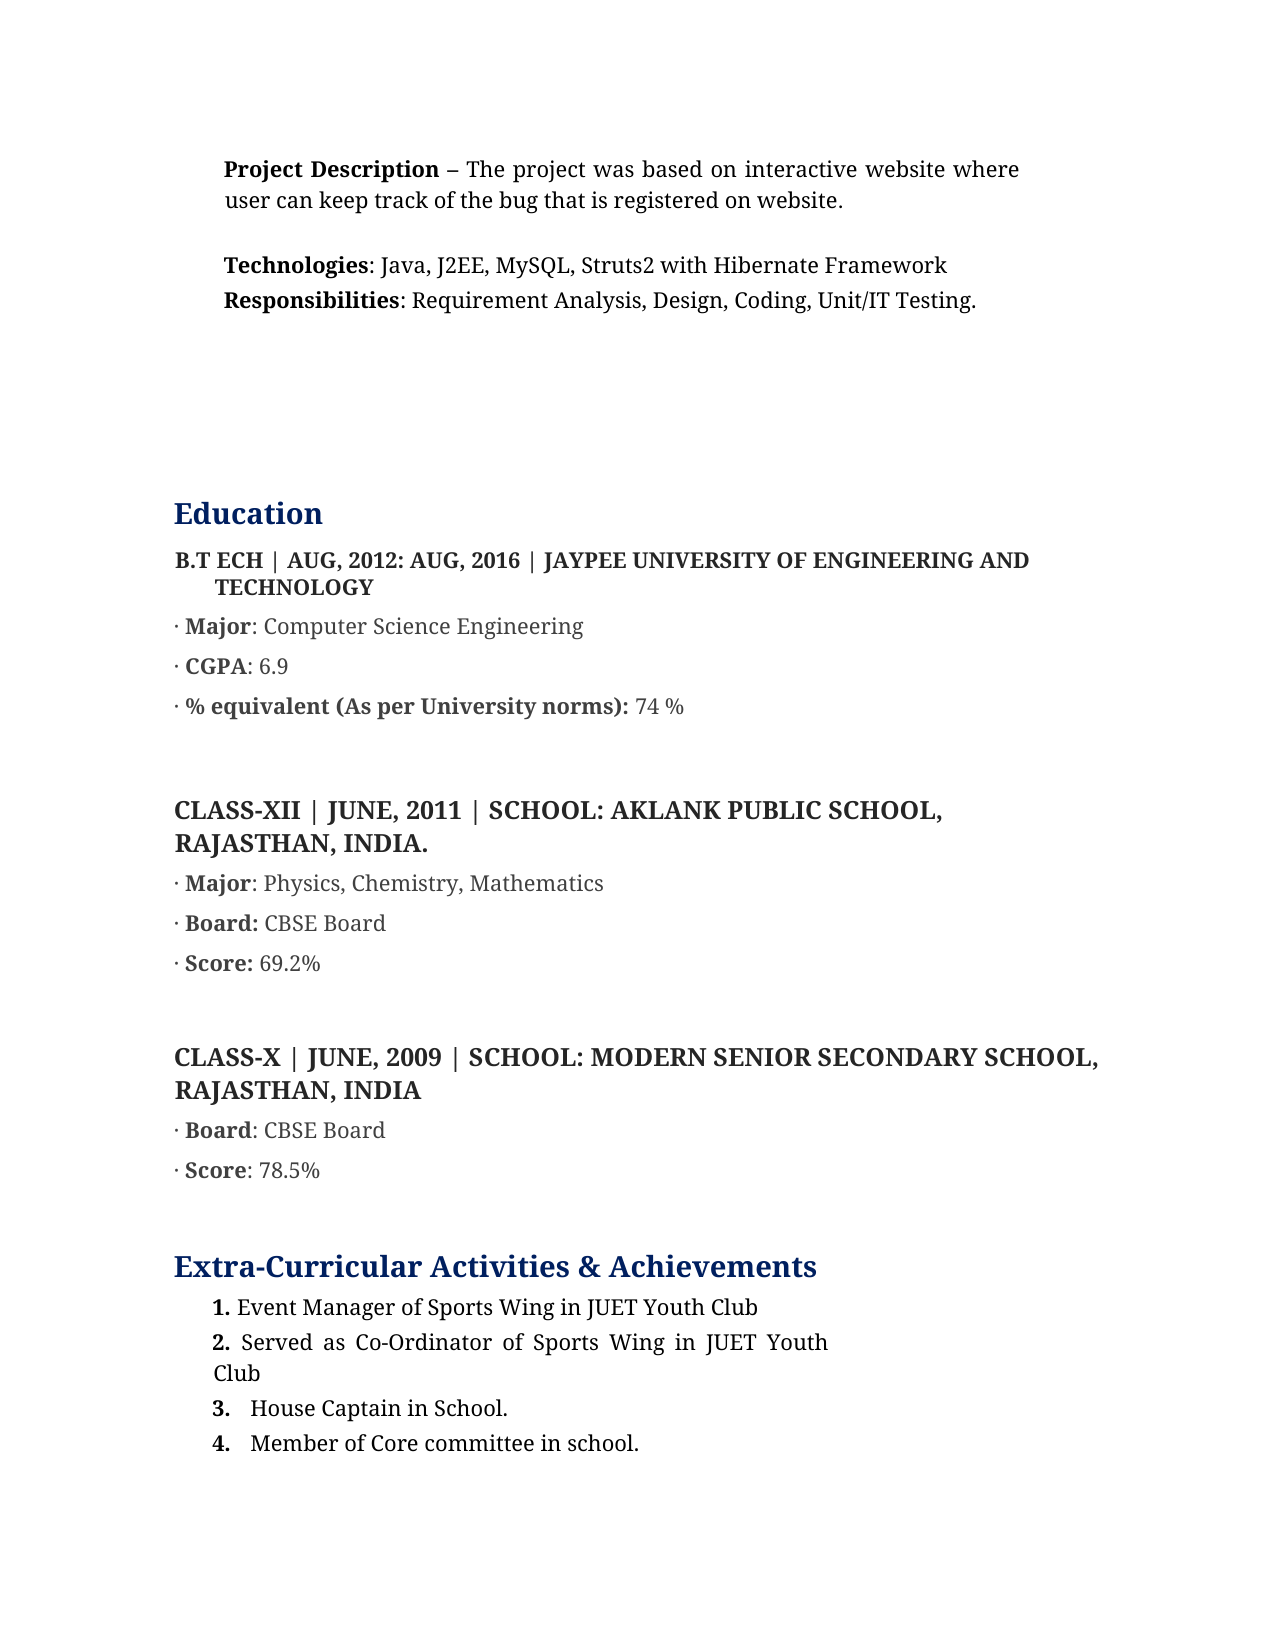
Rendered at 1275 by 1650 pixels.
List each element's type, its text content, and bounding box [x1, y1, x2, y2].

text · Score: 78.5% [173, 1155, 1109, 1185]
text Project Description – The project was based on interactive website where user can keep track of the bug that is registered on website. [223, 154, 1020, 215]
subtitle CLASS-XII | JUNE, 2011 | SCHOOL: AKLANK PUBLIC SCHOOL, RAJASTHAN, INDIA. [173, 793, 1109, 859]
text B.T ECH | AUG, 2012: AUG, 2016 | JAYPEE UNIVERSITY OF ENGINEERING AND TECHNOLOGY [175, 546, 1108, 602]
text · Board: CBSE Board [173, 1115, 1109, 1145]
text 2. Served as Co-Ordinator of Sports Wing in JUET Youth Club [212, 1326, 829, 1387]
text · % equivalent (As per University norms): 74 % [173, 691, 1108, 720]
text · Score: 69.2% [173, 948, 1109, 977]
text · Major: Physics, Chemistry, Mathematics [173, 868, 1109, 897]
subtitle Extra-Curricular Activities & Achievements [173, 1246, 1109, 1286]
subtitle CLASS-X | JUNE, 2009 | SCHOOL: MODERN SENIOR SECONDARY SCHOOL, RAJASTHAN, INDIA [173, 1041, 1109, 1107]
text 1. Event Manager of Sports Wing in JUET Youth Club [212, 1291, 829, 1321]
text · Major: Computer Science Engineering [173, 611, 1109, 640]
text · CGPA: 6.9 [173, 651, 1109, 680]
text Responsibilities: Requirement Analysis, Design, Coding, Unit/IT Testing. [223, 285, 1108, 315]
subtitle Education [173, 493, 1109, 533]
text Technologies: Java, J2EE, MySQL, Struts2 with Hibernate Framework [223, 250, 1108, 280]
list Member of Core committee in school. [212, 1428, 1108, 1457]
text · Board: CBSE Board [173, 908, 1109, 937]
list House Captain in School. [212, 1393, 1108, 1422]
